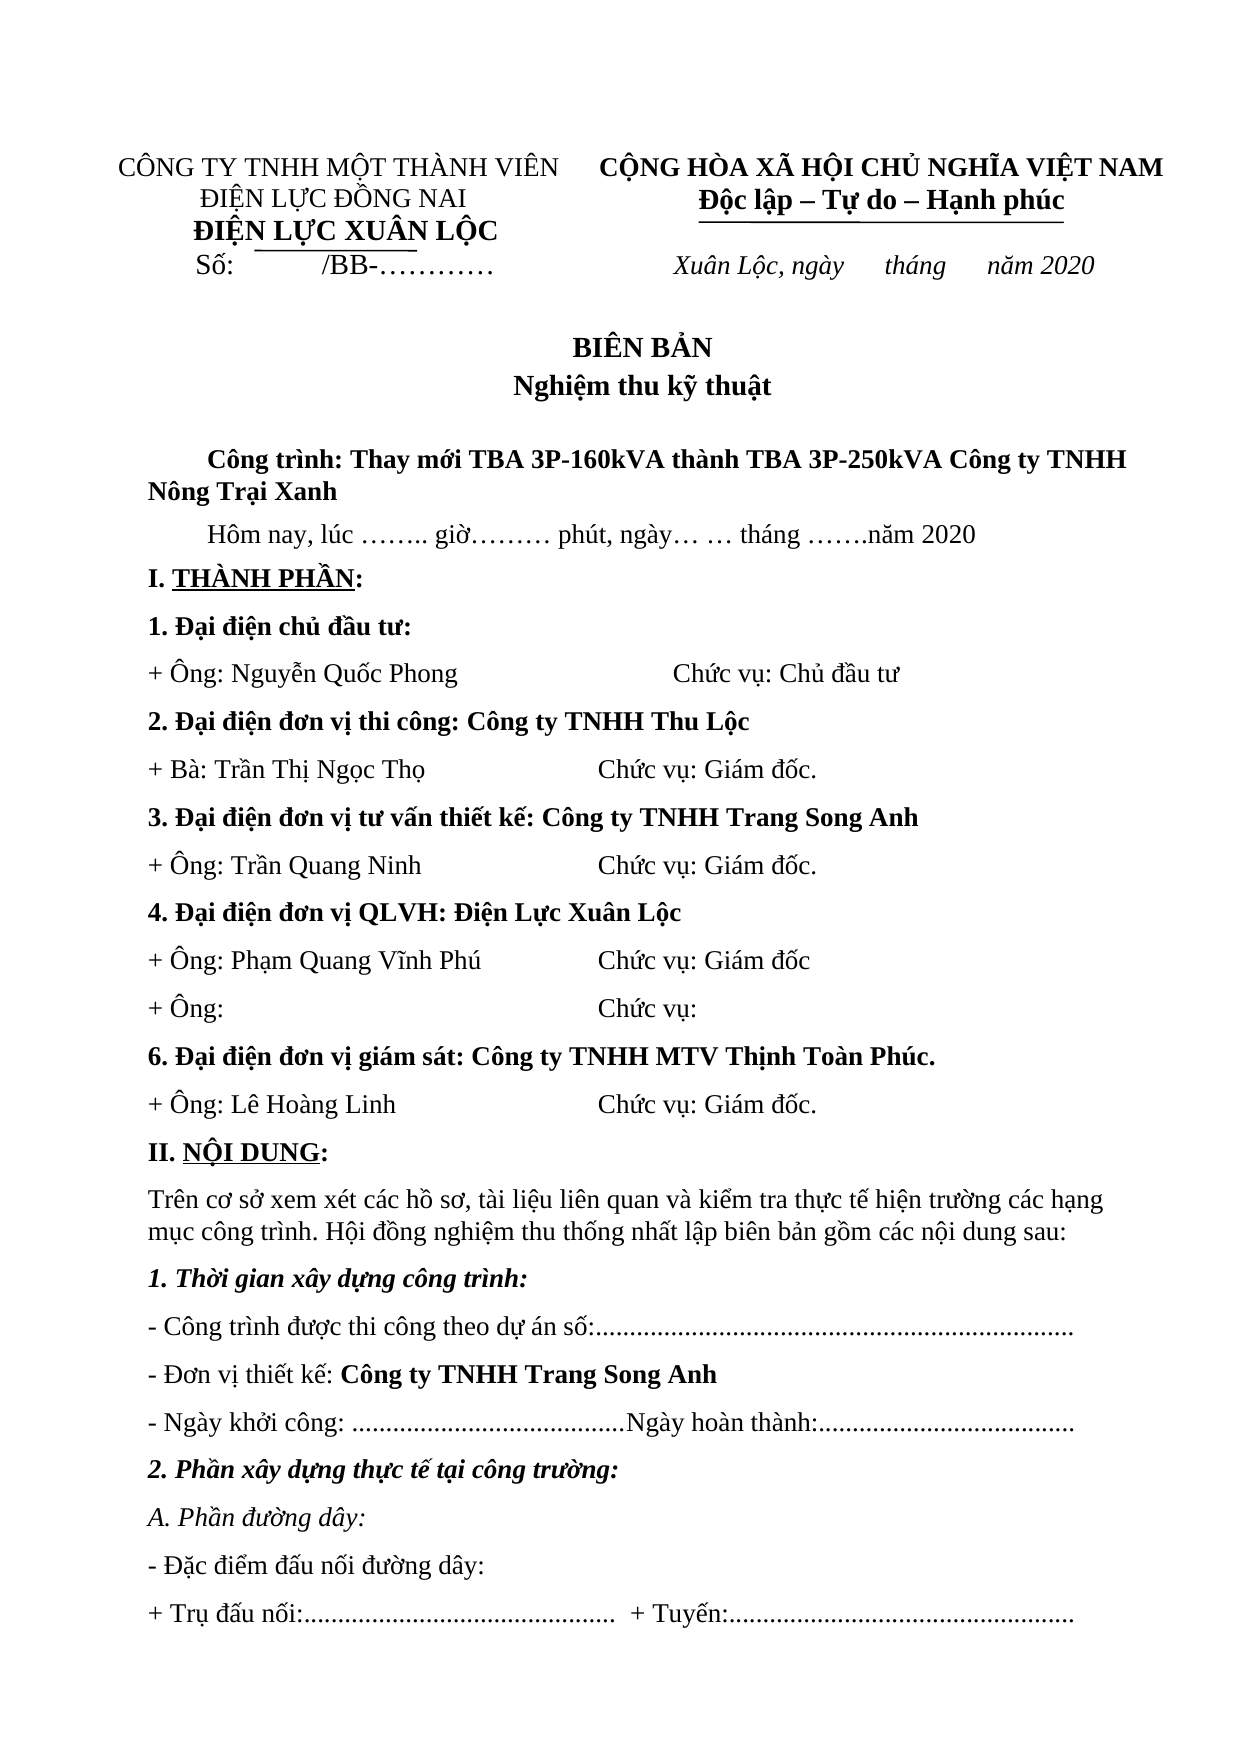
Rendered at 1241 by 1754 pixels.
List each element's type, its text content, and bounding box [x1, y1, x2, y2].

text - Đặc điểm đấu nối đường dây: [148, 1549, 1137, 1580]
text + Ông: Lê Hoàng Linh Chức vụ: Giám đốc. [148, 1088, 1137, 1119]
table_header CỘNG HÒA XÃ HỘI CHỦ NGHĨA VIỆT Độc lập – Tự do – Hạnh phúc Xuân Lộc, ngày tháng năm 2020 [585, 151, 1178, 292]
text - Đơn vị thiết kế: Công ty TNHH Trang Song Anh [148, 1358, 1137, 1389]
text - Ngày khởi công: Ngày hoàn thành: [148, 1406, 1137, 1437]
text + Ông: Trần Quang Ninh Chức vụ: Giám đốc. [148, 849, 1137, 880]
text 4. Đại điện đơn vị QLVH: Điện Lực Xuân Lộc [148, 897, 1137, 928]
text I. THÀNH PHẦN: [148, 562, 1137, 593]
text + Bà: Trần Thị Ngọc Thọ Chức vụ: Giám đốc. [148, 753, 1137, 784]
text Công trình: Thay mới TBA 3P-160kVA thành TBA 3P-250kVA Công ty TNHH Nông Trại Xanh [148, 443, 1137, 506]
subtitle Nghiệm thu kỹ thuật [148, 368, 1137, 402]
text + Ông: Nguyễn Quốc Phong Chức vụ: Chủ đầu tư [148, 657, 1137, 689]
text + Ông: Chức vụ: [148, 992, 1137, 1023]
text A. Phần đường dây: [148, 1501, 1137, 1533]
text 2. Đại điện đơn vị thi công: Công ty TNHH Thu Lộc [148, 705, 1137, 736]
text - Công trình được thi công theo dự án số: [148, 1310, 1137, 1341]
text 2. Phần xây dựng thực tế tại công trường: [148, 1454, 1137, 1485]
text Hôm nay, lúc …….. giờ……… phút, ngày… … tháng …….năm 2020 [148, 518, 1137, 549]
text 6. Đại điện đơn vị giám sát: Công ty TNHH MTV Thịnh Toàn Phúc. [148, 1040, 1137, 1071]
text + Ông: Phạm Quang Vĩnh Phú Chức vụ: Giám đốc [148, 944, 1137, 976]
text + Trụ đấu nối: + Tuyến: [148, 1597, 1137, 1628]
text Trên cơ sở xem xét các hồ sơ, tài liệu liên quan và kiểm tra thực tế hiện trường các hạng mục công trình. Hội đồng nghiệm thu thống nhất lập biên bản gồm các nội dung sau: [148, 1183, 1137, 1246]
text 1. Thời gian xây dựng công trình: [148, 1262, 1137, 1293]
text BIÊN BẢN [148, 330, 1137, 363]
text 1. Đại điện chủ đầu tư: [148, 610, 1137, 641]
table_header CÔNG TY TNHH MỘT THÀNH VIÊN ĐIỆN LỰC ĐỒNG NAI ĐIỆN LỰC XUÂN LỘC Số: /BB-………… [107, 151, 585, 292]
text II. NỘI DUNG: [148, 1136, 1137, 1167]
text 3. Đại điện đơn vị tư vấn thiết kế: Công ty TNHH Trang Song Anh [148, 801, 1137, 832]
